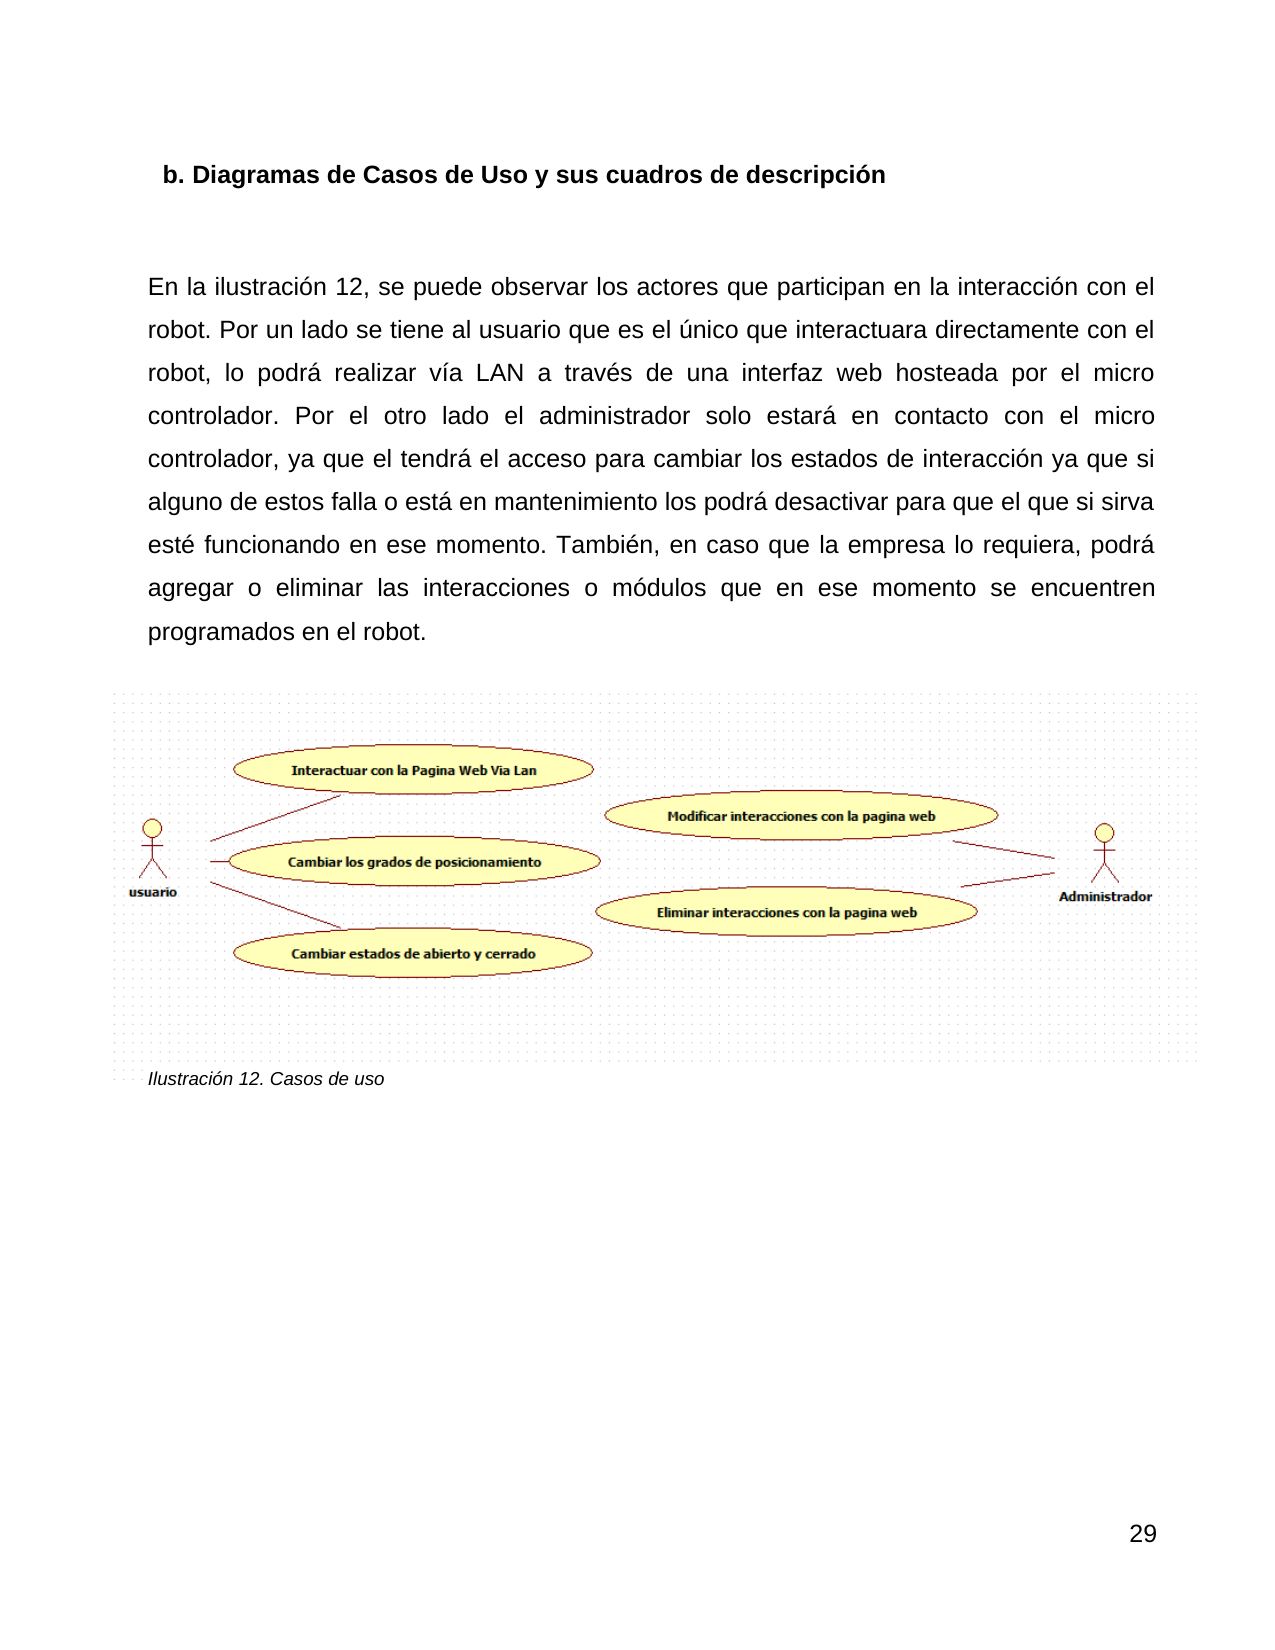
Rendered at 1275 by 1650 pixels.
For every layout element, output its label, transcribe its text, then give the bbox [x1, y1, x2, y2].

list Diagramas de Casos de Uso y sus cuadros de descripción [162, 160, 1157, 189]
text En la ilustración 12, se puede observar los actores que participan en la interacción con el robot. Por un lado se tiene al usuario que es el único que interactuara directamente con el robot, lo podrá realizar vía LAN a través de una interfaz web hosteada por el micro controlador. Por el otro lado el administrador solo estará en contacto con el micro controlador, ya que el tendrá el acceso para cambiar los estados de interacción ya que si alguno de estos falla o está en mantenimiento los podrá desactivar para que el que si sirva esté funcionando en ese momento. También, en caso que la empresa lo requiera, podrá agregar o eliminar las interacciones o módulos que en ese momento se encuentren programados en el robot. [148, 271, 1157, 645]
picture [105, 686, 1199, 1086]
